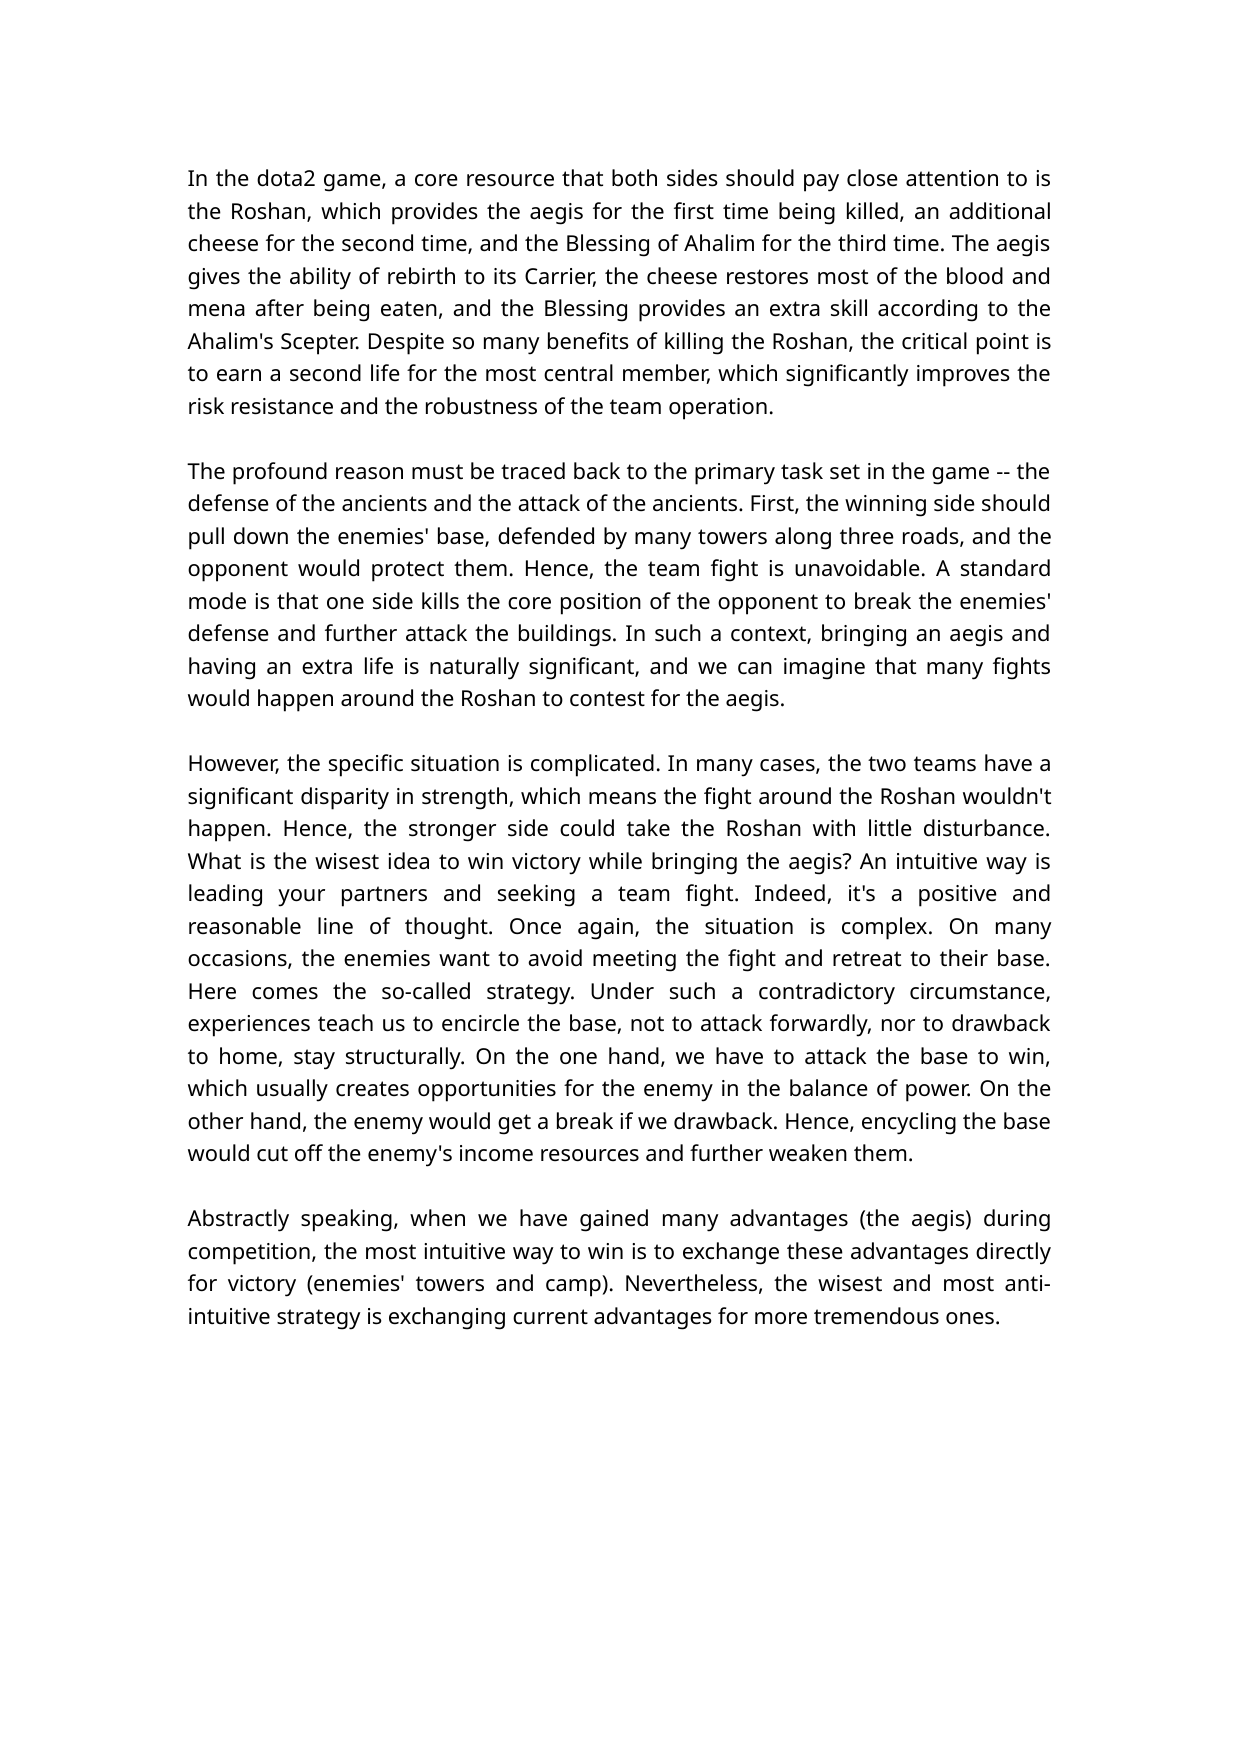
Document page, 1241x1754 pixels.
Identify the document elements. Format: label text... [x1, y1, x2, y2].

text Abstractly speaking, when we have gained many advantages (the aegis) during competition, the most intuitive way to win is to exchange these advantages directly for victory (enemies' towers and camp). Nevertheless, the wisest and most anti-intuitive strategy is exchanging current advantages for more tremendous ones. [187, 1202, 1053, 1332]
text The profound reason must be traced back to the primary task set in the game -- the defense of the ancients and the attack of the ancients. First, the winning side should pull down the enemies' base, defended by many towers along three roads, and the opponent would protect them. Hence, the team fight is unavoidable. A standard mode is that one side kills the core position of the opponent to break the enemies' defense and further attack the buildings. In such a context, bringing an aegis and having an extra life is naturally significant, and we can imagine that many fights would happen around the Roshan to contest for the aegis. [187, 454, 1053, 714]
text In the dota2 game, a core resource that both sides should pay close attention to is the Roshan, which provides the aegis for the first time being killed, an additional cheese for the second time, and the Blessing of Ahalim for the third time. The aegis gives the ability of rebirth to its Carrier, the cheese restores most of the blood and mena after being eaten, and the Blessing provides an extra skill according to the Ahalim's Scepter. Despite so many benefits of killing the Roshan, the critical point is to earn a second life for the most central member, which significantly improves the risk resistance and the robustness of the team operation. [187, 162, 1053, 422]
text However, the specific situation is complicated. In many cases, the two teams have a significant disparity in strength, which means the fight around the Roshan wouldn't happen. Hence, the stronger side could take the Roshan with little disturbance. What is the wisest idea to win victory while bringing the aegis? An intuitive way is leading your partners and seeking a team fight. Indeed, it's a positive and reasonable line of thought. Once again, the situation is complex. On many occasions, the enemies want to avoid meeting the fight and retreat to their base. Here comes the so-called strategy. Under such a contradictory circumstance, experiences teach us to encircle the base, not to attack forwardly, nor to drawback to home, stay structurally. On the one hand, we have to attack the base to win, which usually creates opportunities for the enemy in the balance of power. On the other hand, the enemy would get a break if we drawback. Hence, encycling the base would cut off the enemy's income resources and further weaken them. [187, 747, 1053, 1169]
